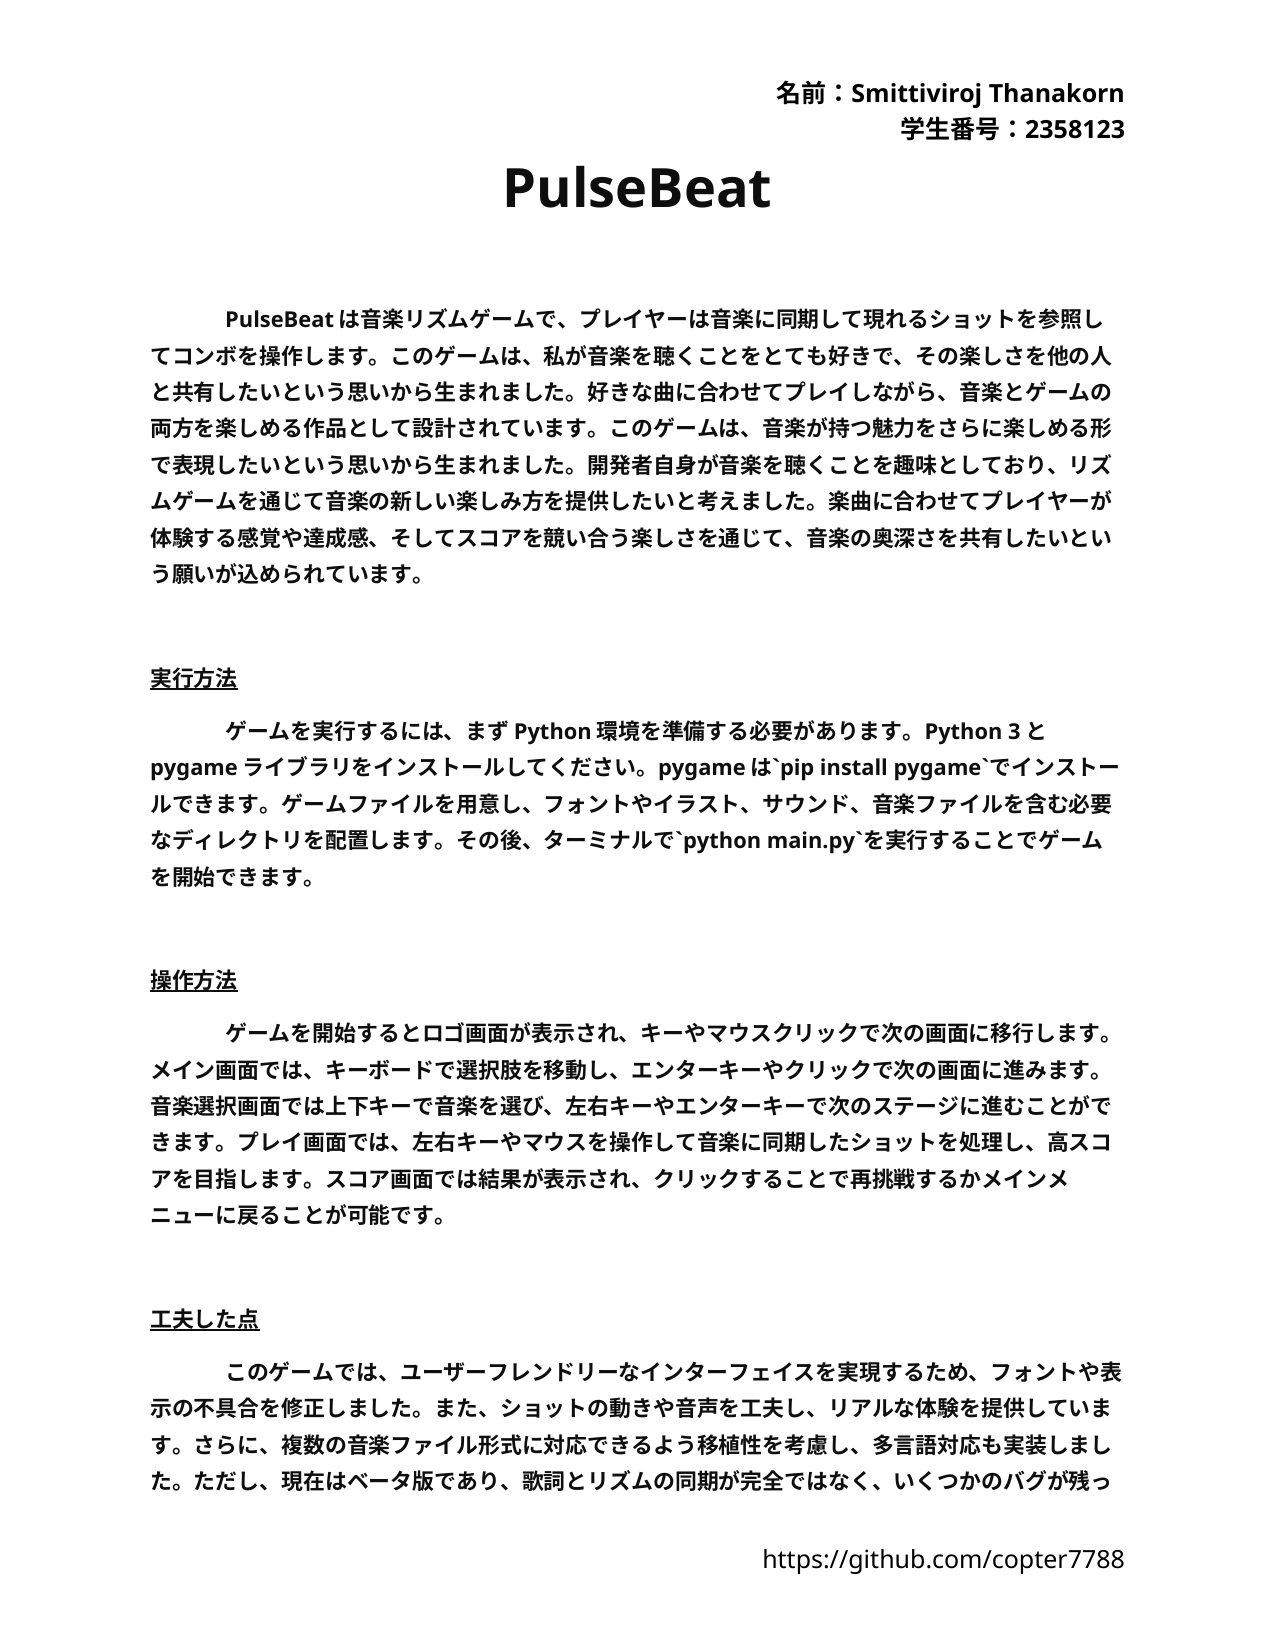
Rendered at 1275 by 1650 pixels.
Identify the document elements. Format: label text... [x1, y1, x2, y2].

text 操作方法 [150, 963, 1125, 995]
text 実行方法 [150, 661, 1125, 692]
text PulseBeat [150, 150, 1125, 224]
text 工夫した点 [150, 1302, 1125, 1334]
text PulseBeatは音楽リズムゲームで、プレイヤーは音楽に同期して現れるショットを参照してコンボを操作します。このゲームは、私が音楽を聴くことをとても好きで、その楽しさを他の人と共有したいという思いから生まれました。好きな曲に合わせてプレイしながら、音楽とゲームの両方を楽しめる作品として設計されています。このゲームは、音楽が持つ魅力をさらに楽しめる形で表現したいという思いから生まれました。開発者自身が音楽を聴くことを趣味としており、リズムゲームを通じて音楽の新しい楽しみ方を提供したいと考えました。楽曲に合わせてプレイヤーが体験する感覚や達成感、そしてスコアを競い合う楽しさを通じて、音楽の奥深さを共有したいという願いが込められています。 [150, 302, 1125, 588]
text ゲームを実行するには、まずPython環境を準備する必要があります。Python 3とpygameライブラリをインストールしてください。pygameは`pip install pygame`でインストールできます。ゲームファイルを用意し、フォントやイラスト、サウンド、音楽ファイルを含む必要なディレクトリを配置します。その後、ターミナルで`python main.py`を実行することでゲームを開始できます。 [150, 714, 1125, 891]
text ゲームを開始するとロゴ画面が表示され、キーやマウスクリックで次の画面に移行します。メイン画面では、キーボードで選択肢を移動し、エンターキーやクリックで次の画面に進みます。音楽選択画面では上下キーで音楽を選び、左右キーやエンターキーで次のステージに進むことができます。プレイ画面では、左右キーやマウスを操作して音楽に同期したショットを処理し、高スコアを目指します。スコア画面では結果が表示され、クリックすることで再挑戦するかメインメニューに戻ることが可能です。 [150, 1016, 1125, 1230]
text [150, 1355, 1125, 1496]
